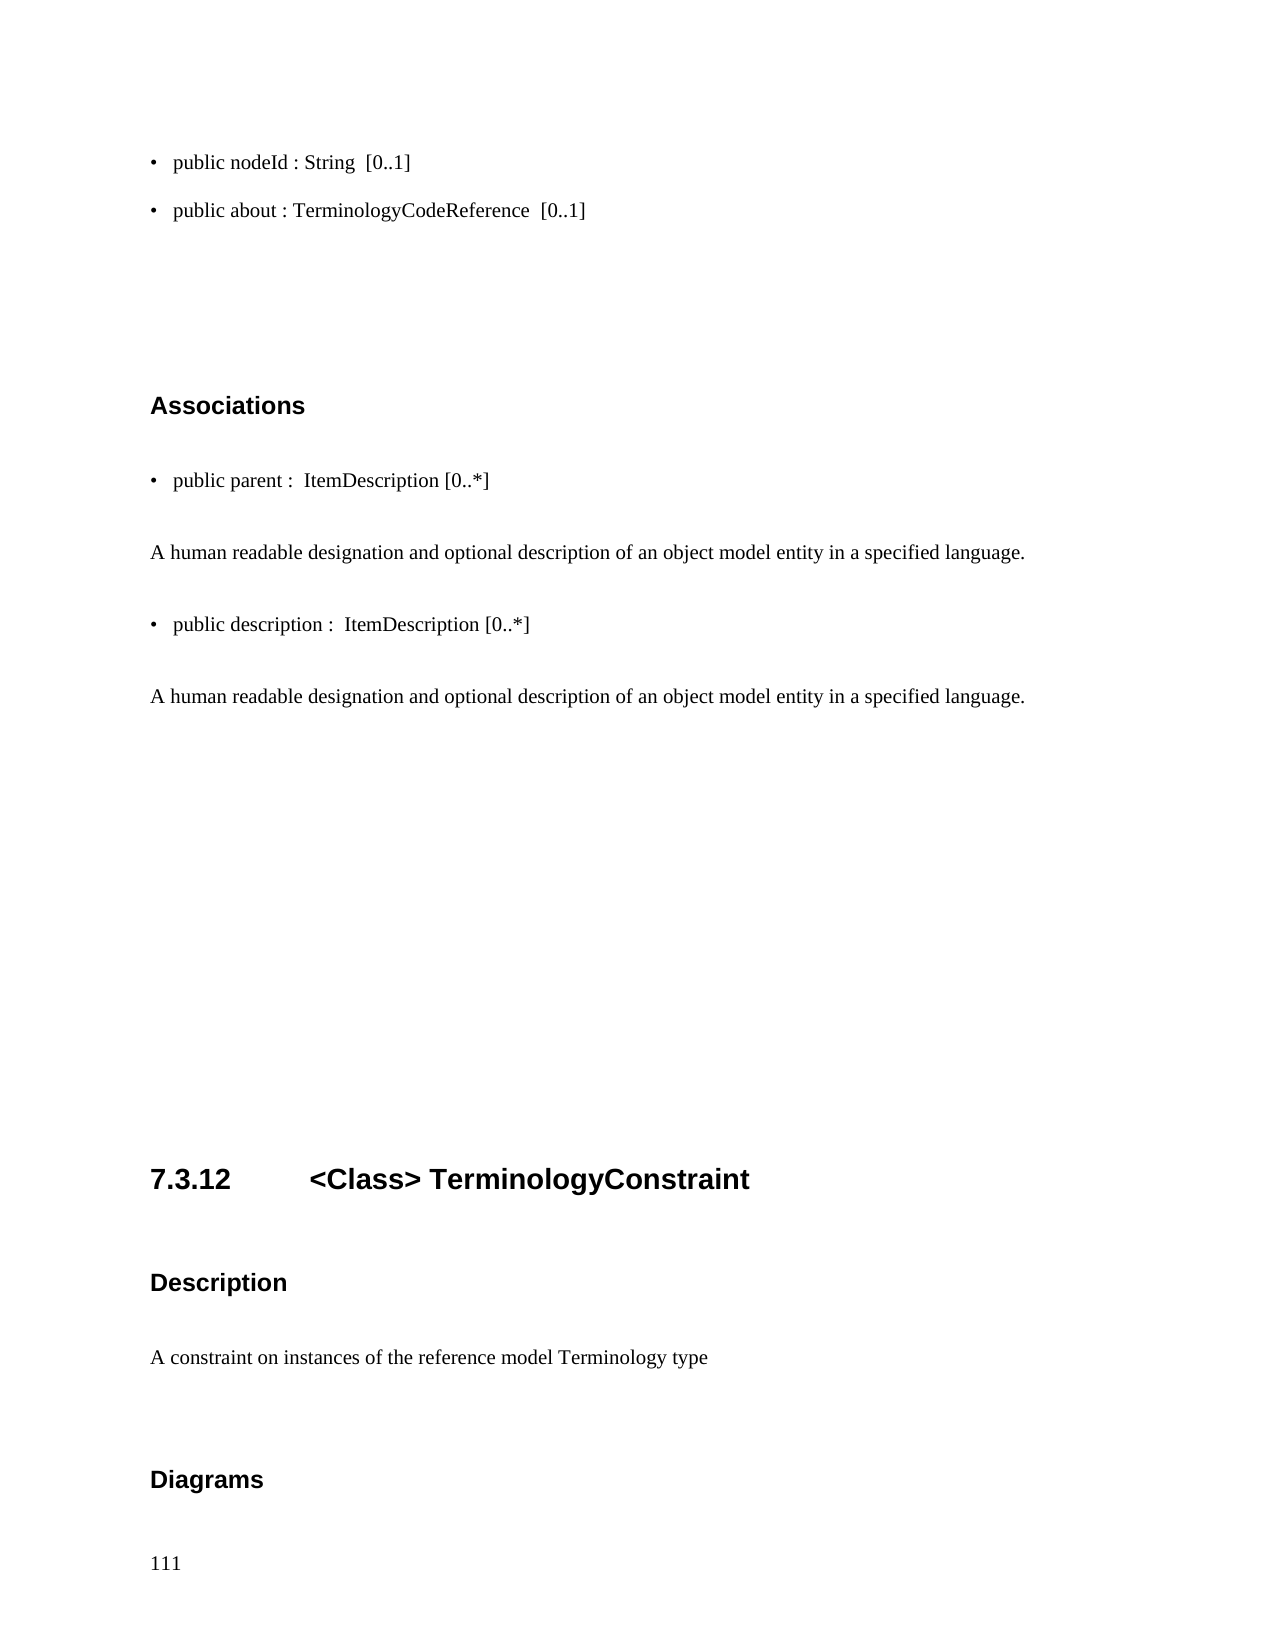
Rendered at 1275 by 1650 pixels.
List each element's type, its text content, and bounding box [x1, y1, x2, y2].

text Description [150, 1268, 1125, 1297]
subtitle <Class> TerminologyConstraint [150, 1162, 1125, 1196]
text • public nodeId : String [0..1] [150, 150, 1125, 174]
text Diagrams [150, 1465, 1125, 1494]
text A human readable designation and optional description of an object model entity in a specified language. [150, 540, 1125, 564]
text A constraint on instances of the reference model Terminology type [150, 1345, 1125, 1369]
text • public about : TerminologyCodeReference [0..1] [150, 198, 1125, 222]
text A human readable designation and optional description of an object model entity in a specified language. [150, 684, 1125, 708]
text Associations [150, 391, 1125, 419]
text • public description : ItemDescription [0..*] [150, 612, 1125, 636]
text • public parent : ItemDescription [0..*] [150, 467, 1125, 492]
